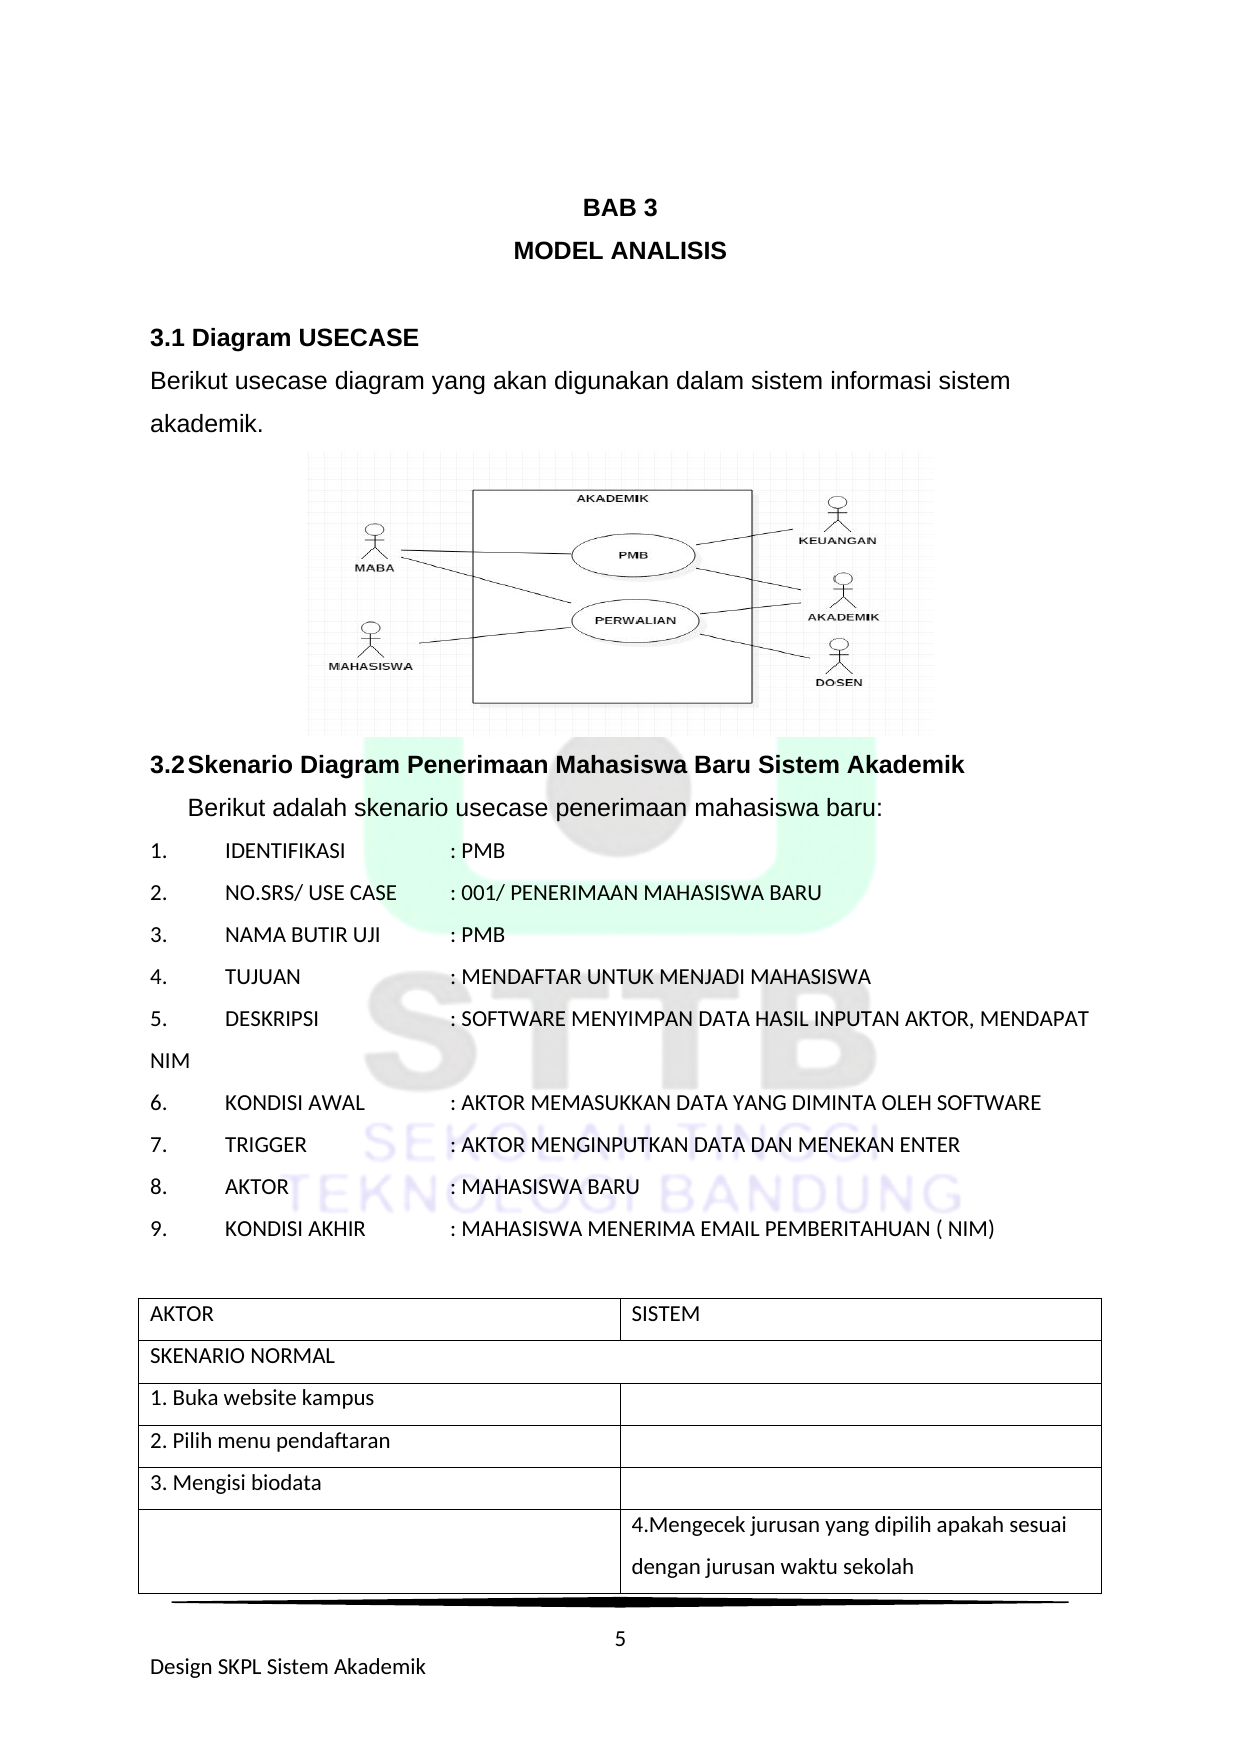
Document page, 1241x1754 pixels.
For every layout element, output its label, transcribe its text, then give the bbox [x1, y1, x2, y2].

table_cell [621, 1426, 1101, 1467]
table_cell [621, 1384, 1101, 1425]
subtitle BAB 3 MODEL ANALISIS [150, 193, 1090, 265]
picture [306, 451, 934, 737]
list Berikut usecase diagram yang akan digunakan dalam sistem informasi sistem akademik. [150, 366, 1090, 437]
text 1. IDENTIFIKASI : PMB [150, 836, 1090, 864]
list 3.1 Diagram USECASE [150, 322, 1090, 351]
text 8. AKTOR : MAHASISWA BARU [150, 1172, 1090, 1200]
table_cell [621, 1468, 1101, 1509]
text 5. DESKRIPSI : SOFTWARE MENYIMPAN DATA HASIL INPUTAN AKTOR, MENDAPAT NIM [150, 1004, 1090, 1074]
text 2. NO.SRS/ USE CASE : 001/ PENERIMAAN MAHASISWA BARU [150, 878, 1090, 906]
text 6. KONDISI AWAL : AKTOR MEMASUKKAN DATA YANG DIMINTA OLEH SOFTWARE [150, 1088, 1090, 1116]
table_cell SKENARIO NORMAL [139, 1341, 1101, 1382]
text 7. TRIGGER : AKTOR MENGINPUTKAN DATA DAN MENEKAN ENTER [150, 1130, 1090, 1158]
list Berikut adalah skenario usecase penerimaan mahasiswa baru: [187, 793, 1090, 822]
table_header AKTOR [139, 1299, 620, 1340]
text 4. TUJUAN : MENDAFTAR UNTUK MENJADI MAHASISWA [150, 962, 1090, 990]
table_cell 4.Mengecek jurusan yang dipilih apakah sesuai dengan jurusan waktu sekolah [621, 1510, 1101, 1593]
text 9. KONDISI AKHIR : MAHASISWA MENERIMA EMAIL PEMBERITAHUAN ( NIM) [150, 1214, 1090, 1242]
table_header SISTEM [621, 1299, 1101, 1340]
table_cell 3. Mengisi biodata [139, 1468, 620, 1509]
text 3. NAMA BUTIR UJI : PMB [150, 920, 1090, 948]
table_cell 2. Pilih menu pendaftaran [139, 1426, 620, 1467]
table_cell [139, 1510, 620, 1593]
list Skenario Diagram Penerimaan Mahasiswa Baru Sistem Akademik [150, 750, 1090, 779]
table_cell 1. Buka website kampus [139, 1384, 620, 1425]
